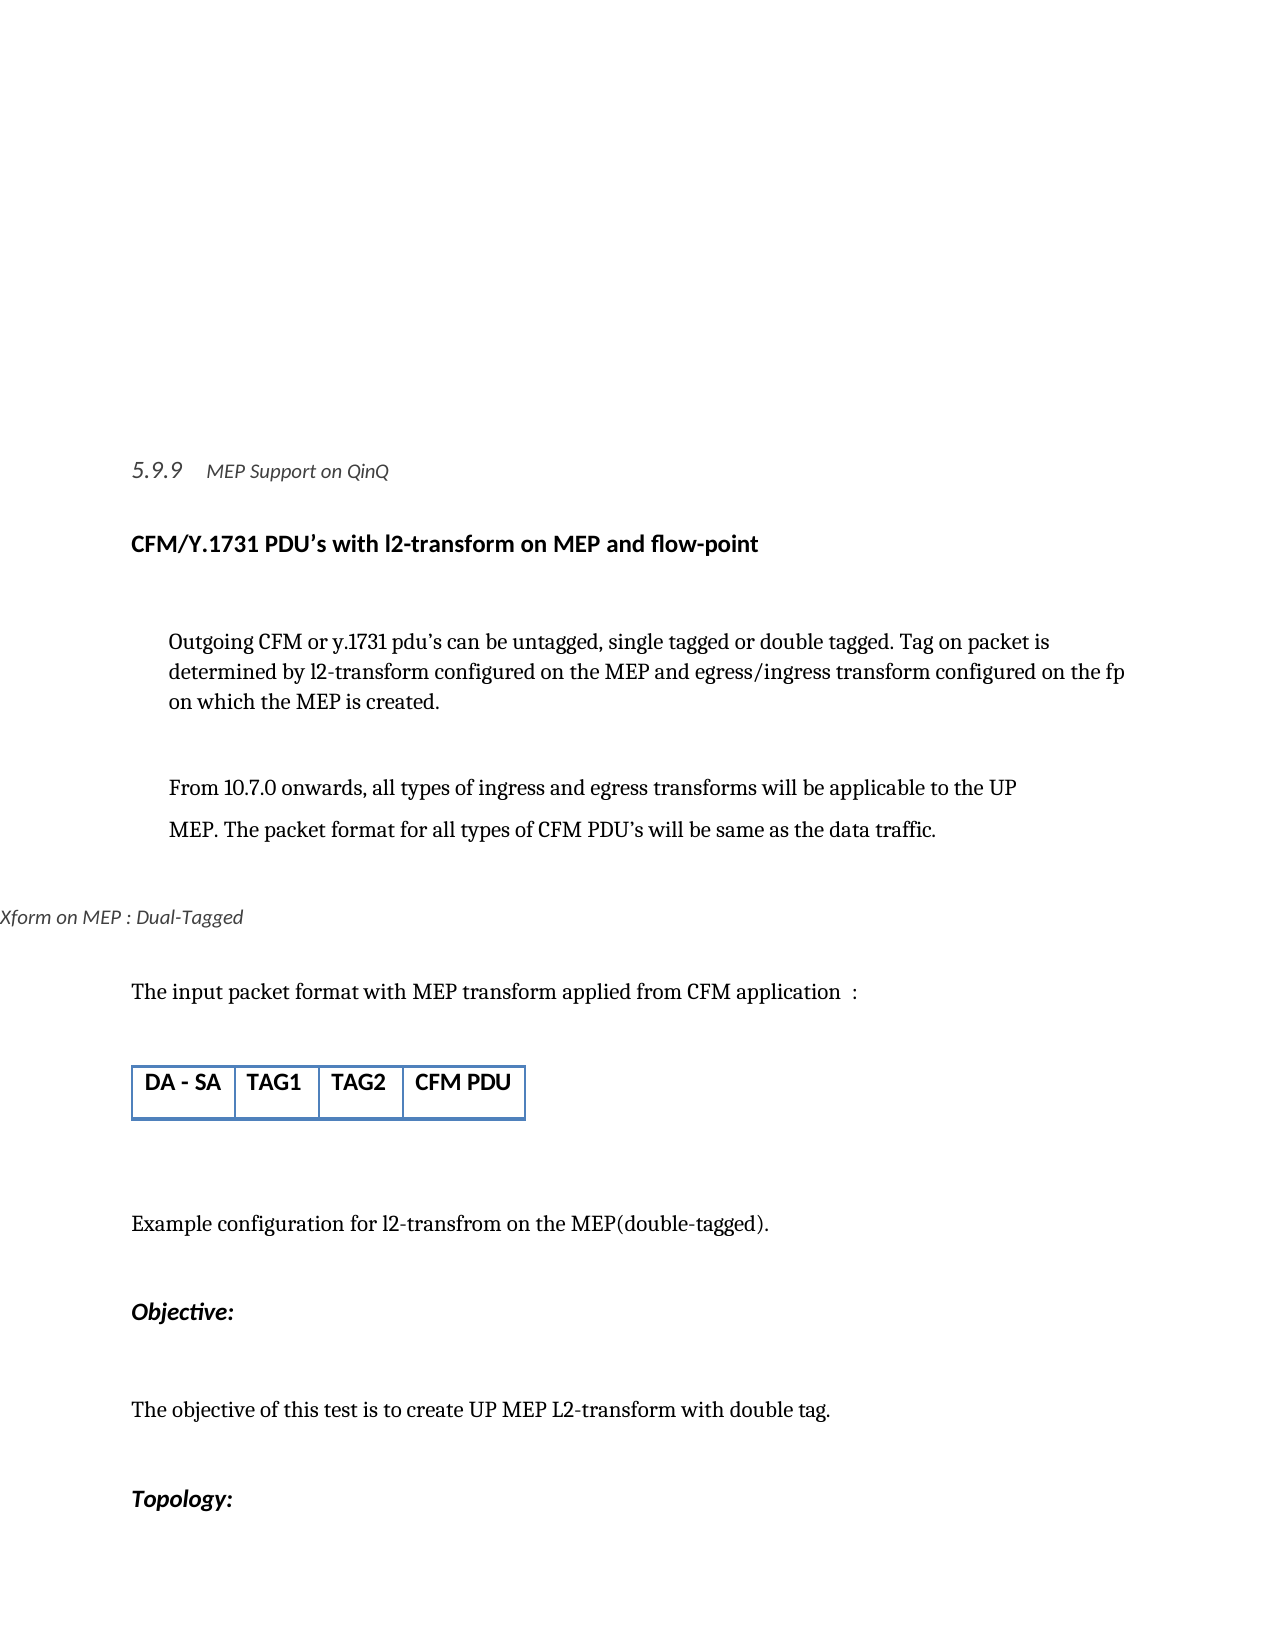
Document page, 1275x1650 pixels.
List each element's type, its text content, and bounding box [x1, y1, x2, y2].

text The objective of this test is to create UP MEP L2-transform with double tag. [131, 1396, 1275, 1423]
text Example configuration for l2-transfrom on the MEP(double-tagged). [131, 1211, 1275, 1237]
text CFM/Y.1731 PDU’s with l2-transform on MEP and flow-point [131, 528, 1275, 559]
text From 10.7.0 onwards, all types of ingress and egress transforms will be applicable to the UP [169, 774, 1275, 801]
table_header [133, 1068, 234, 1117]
text Topology: [131, 1483, 1275, 1514]
subtitle Xform on MEP : Dual-Tagged [0, 904, 1275, 929]
text The input packet format with MEP transform applied from CFM application : [131, 978, 1275, 1005]
subtitle MEP Support on QinQ [131, 454, 1275, 485]
text Objective: [131, 1296, 1275, 1327]
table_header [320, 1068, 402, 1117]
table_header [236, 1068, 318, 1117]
text MEP. The packet format for all types of CFM PDU’s will be same as the data traffic. [169, 817, 1275, 843]
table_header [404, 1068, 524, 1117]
text Outgoing CFM or y.1731 pdu’s can be untagged, single tagged or double tagged. Tag on packet is determined by l2-transform configured on the MEP and egress/ingress transform configured on the fp on which the MEP is created. [169, 628, 1154, 715]
